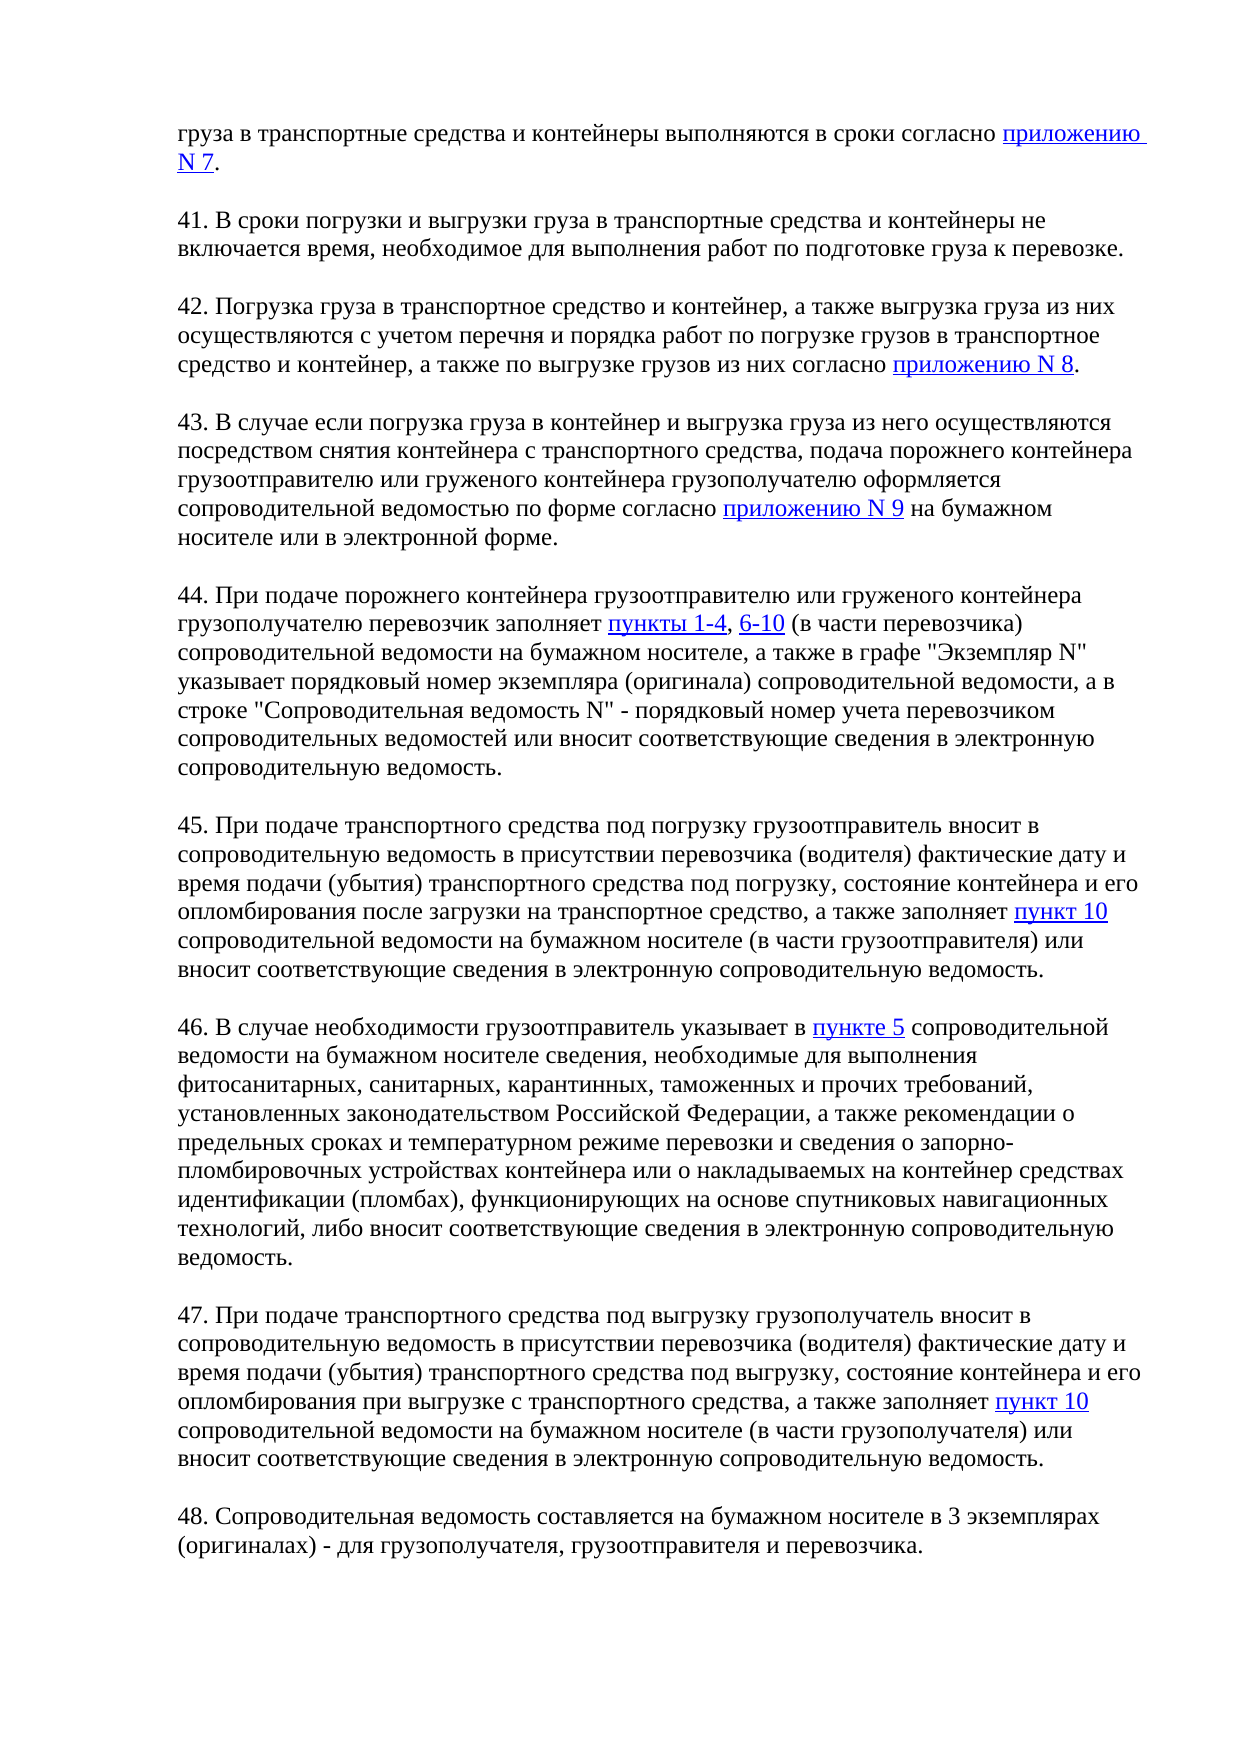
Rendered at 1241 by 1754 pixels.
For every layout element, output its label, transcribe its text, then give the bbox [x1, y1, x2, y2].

text 47. При подаче транспортного средства под выгрузку грузополучатель вносит в сопроводительную ведомость в присутствии перевозчика (водителя) фактические дату и время подачи (убытия) транспортного средства под выгрузку, состояние контейнера и его опломбирования при выгрузке с транспортного средства, а также заполняет пункт 10 сопроводительной ведомости на бумажном носителе (в части грузополучателя) или вносит соответствующие сведения в электронную сопроводительную ведомость. [177, 1300, 1152, 1472]
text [177, 118, 1152, 176]
text 46. В случае необходимости грузоотправитель указывает в пункте 5 сопроводительной ведомости на бумажном носителе сведения, необходимые для выполнения фитосанитарных, санитарных, карантинных, таможенных и прочих требований, установленных законодательством Российской Федерации, а также рекомендации о предельных сроках и температурном режиме перевозки и сведения о запорно-пломбировочных устройствах контейнера или о накладываемых на контейнер средствах идентификации (пломбах), функционирующих на основе спутниковых навигационных технологий, либо вносит соответствующие сведения в электронную сопроводительную ведомость. [177, 1012, 1152, 1271]
text 48. Сопроводительная ведомость составляется на бумажном носителе в 3 экземплярах (оригиналах) - для грузополучателя, грузоотправителя и перевозчика. [177, 1501, 1152, 1559]
text 41. В сроки погрузки и выгрузки груза в транспортные средства и контейнеры не включается время, необходимое для выполнения работ по подготовке груза к перевозке. [177, 205, 1152, 262]
text 43. В случае если погрузка груза в контейнер и выгрузка груза из него осуществляются посредством снятия контейнера с транспортного средства, подача порожнего контейнера грузоотправителю или груженого контейнера грузополучателю оформляется сопроводительной ведомостью по форме согласно приложению N 9 на бумажном носителе или в электронной форме. [177, 407, 1152, 551]
text 45. При подаче транспортного средства под погрузку грузоотправитель вносит в сопроводительную ведомость в присутствии перевозчика (водителя) фактические дату и время подачи (убытия) транспортного средства под погрузку, состояние контейнера и его опломбирования после загрузки на транспортное средство, а также заполняет пункт 10 сопроводительной ведомости на бумажном носителе (в части грузоотправителя) или вносит соответствующие сведения в электронную сопроводительную ведомость. [177, 810, 1152, 983]
text 44. При подаче порожнего контейнера грузоотправителю или груженого контейнера грузополучателю перевозчик заполняет пункты 1-4, 6-10 (в части перевозчика) сопроводительной ведомости на бумажном носителе, а также в графе "Экземпляр N" указывает порядковый номер экземпляра (оригинала) сопроводительной ведомости, а в строке "Сопроводительная ведомость N" - порядковый номер учета перевозчиком сопроводительных ведомостей или вносит соответствующие сведения в электронную сопроводительную ведомость. [177, 580, 1152, 781]
text 42. Погрузка груза в транспортное средство и контейнер, а также выгрузка груза из них осуществляются с учетом перечня и порядка работ по погрузке грузов в транспортное средство и контейнер, а также по выгрузке грузов из них согласно приложению N 8. [177, 291, 1152, 378]
